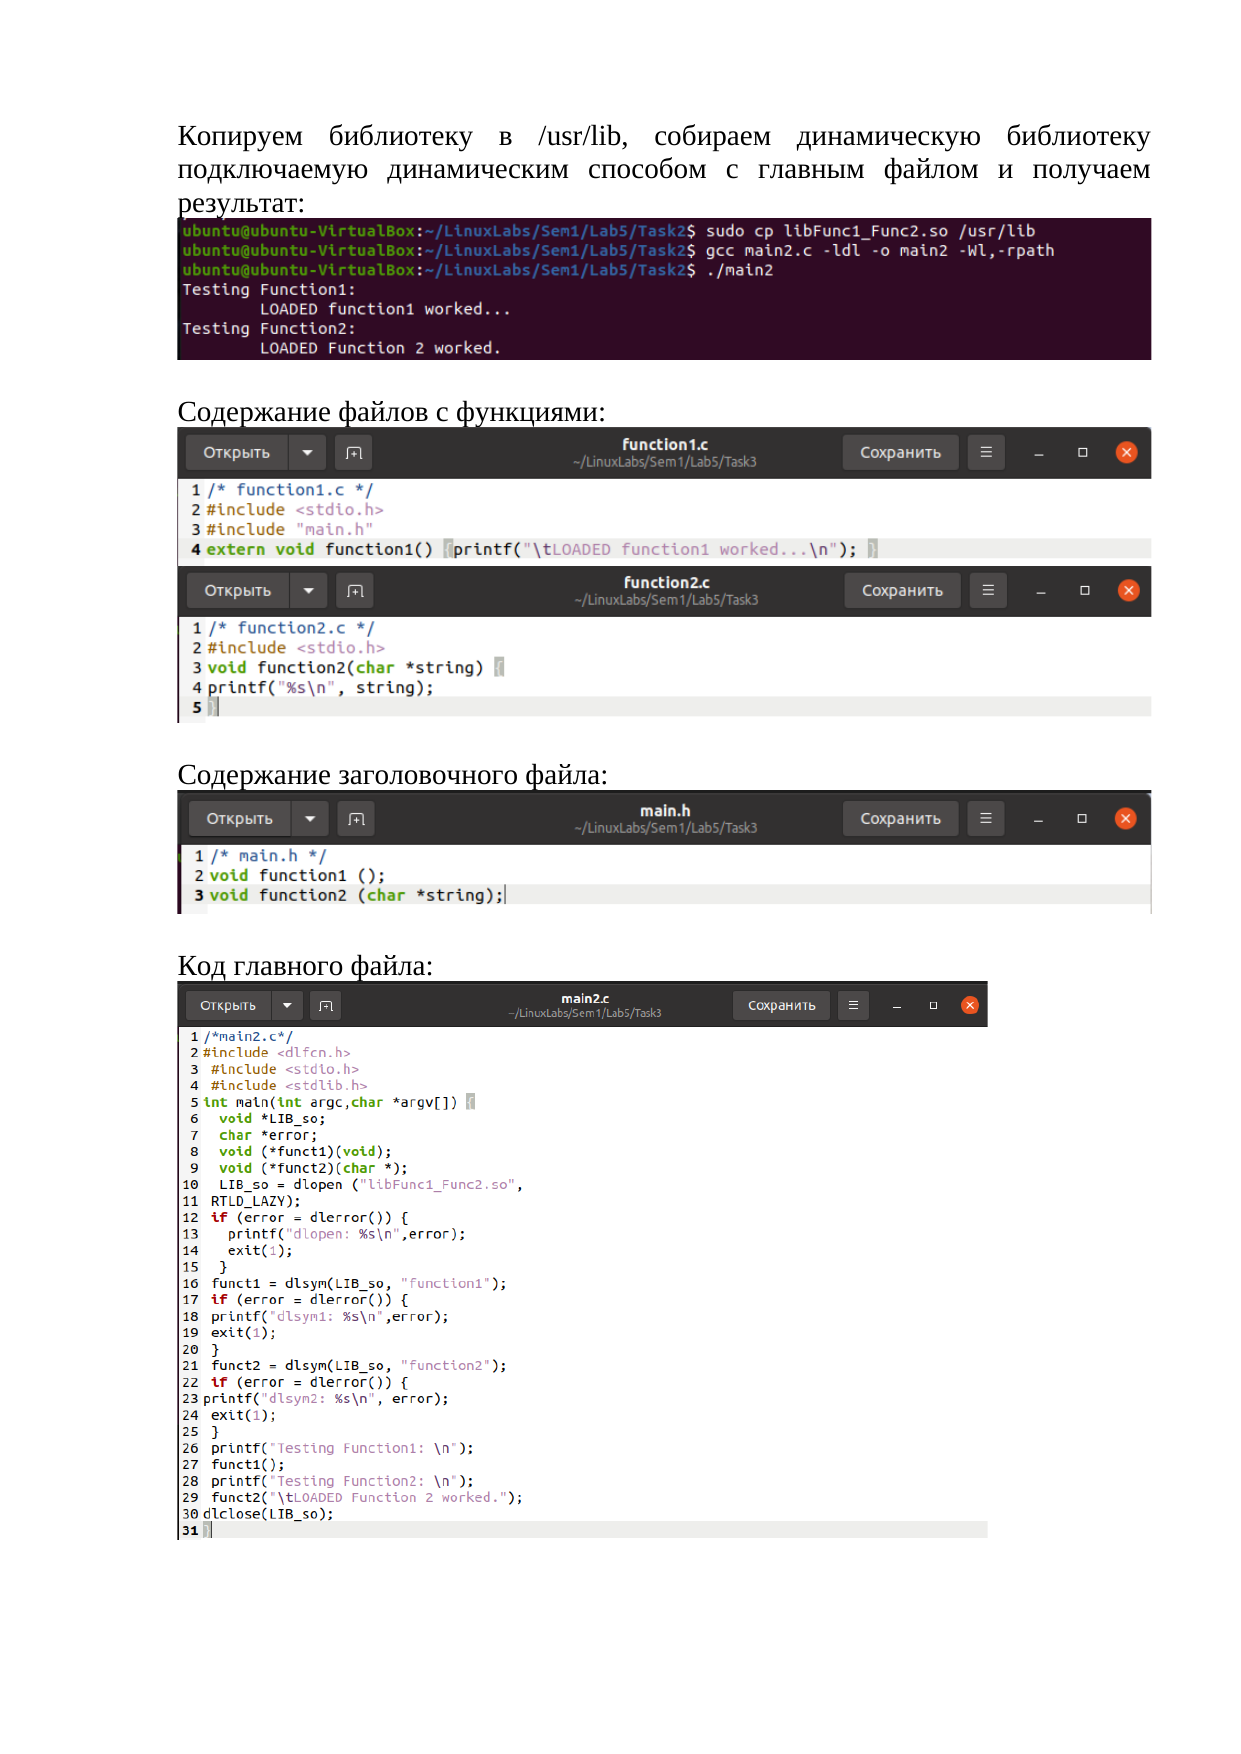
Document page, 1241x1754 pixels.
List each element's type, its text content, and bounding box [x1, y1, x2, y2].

text Код главного файла: [177, 948, 1152, 981]
picture [177, 790, 1152, 914]
picture [177, 981, 988, 1540]
text Содержание файлов с функциями: [177, 394, 1152, 427]
text Содержание заголовочного файла: [177, 757, 1152, 790]
picture [177, 427, 1152, 723]
text Копируем библиотеку в /usr/lib, собираем динамическую библиотеку подключаемую динамическим способом с главным файлом и получаем результат: [177, 118, 1152, 218]
picture [177, 218, 1152, 360]
